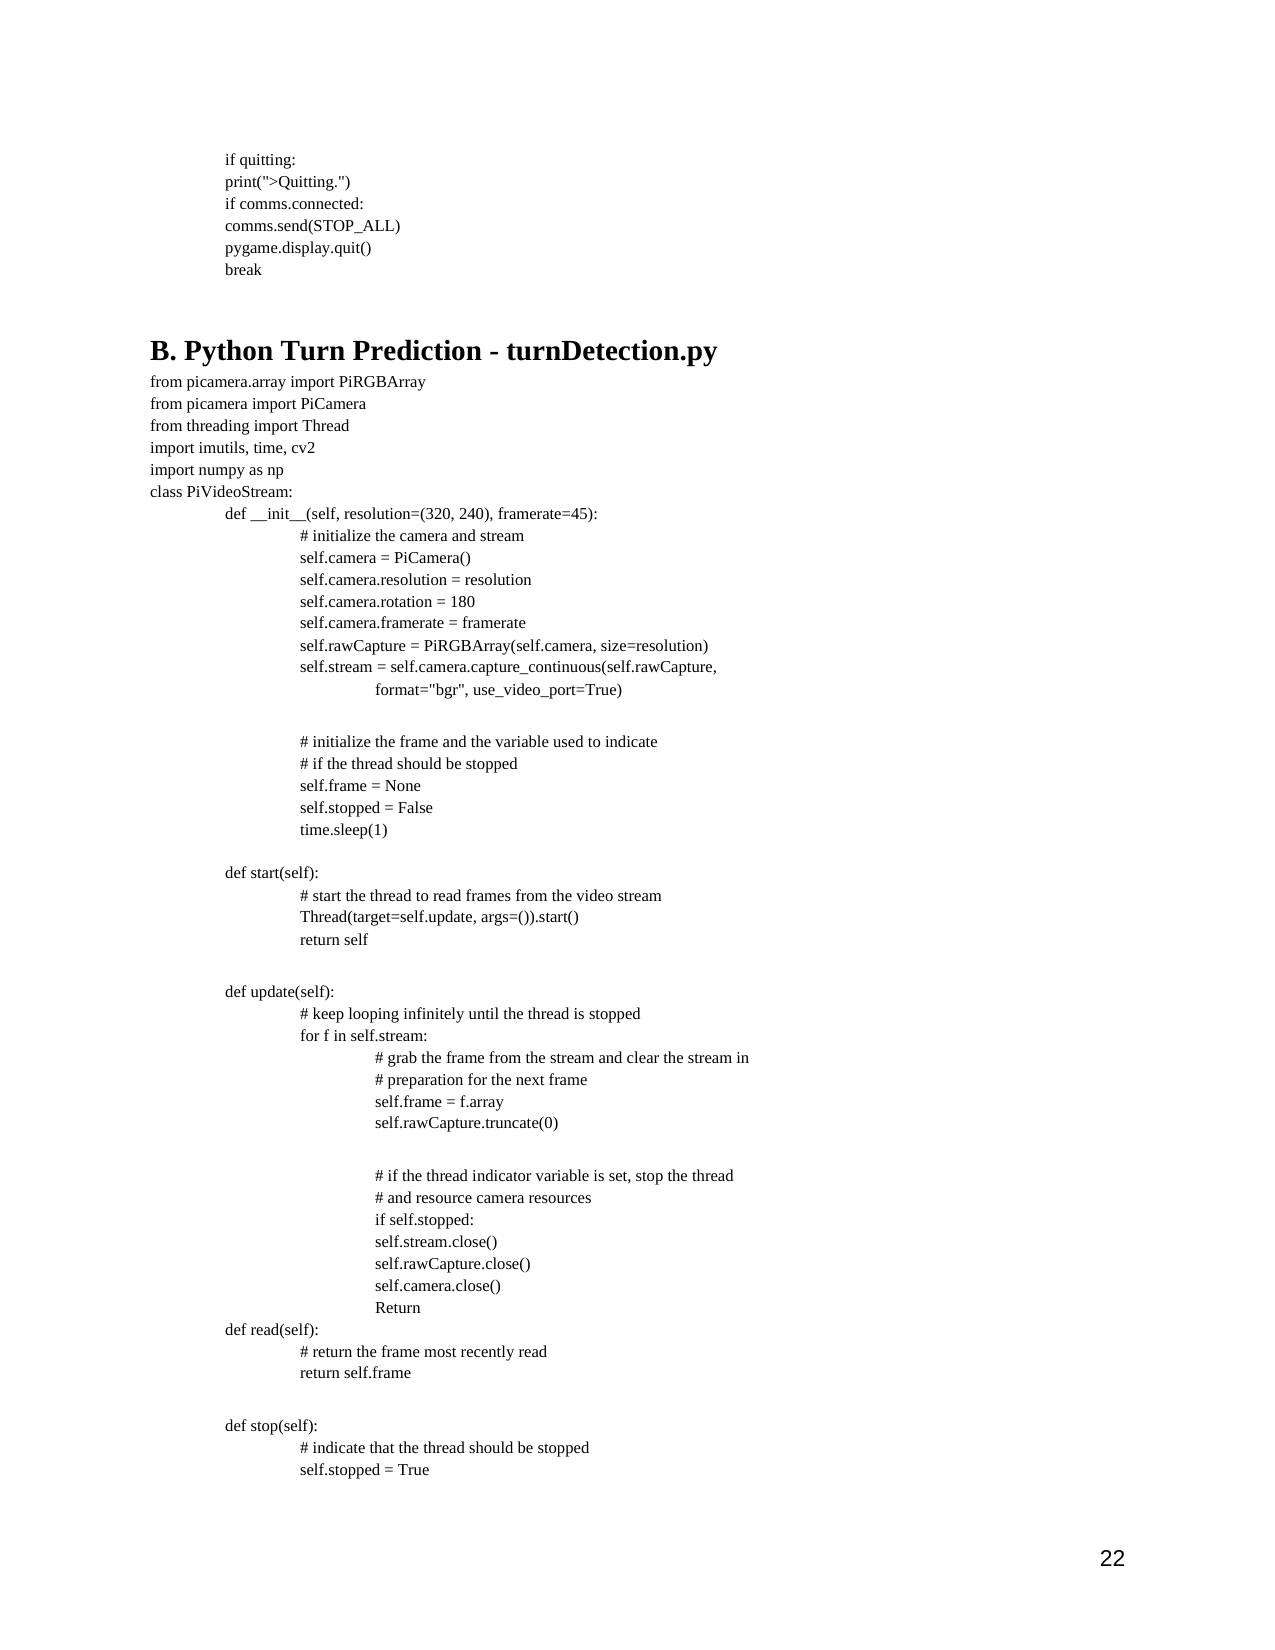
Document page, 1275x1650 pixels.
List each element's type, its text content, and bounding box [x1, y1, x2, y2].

text # if the thread should be stopped [225, 753, 1125, 773]
text if comms.connected: [150, 194, 1125, 213]
text self.frame = f.array [225, 1091, 1125, 1111]
text self.frame = None [225, 775, 1125, 794]
text format="bgr", use_video_port=True) [225, 679, 1125, 698]
text def start(self): [150, 863, 1125, 882]
text Thread(target=self.update, args=()).start() [225, 907, 1125, 926]
text Return [225, 1297, 1125, 1317]
text return self [225, 929, 1125, 948]
text # grab the frame from the stream and clear the stream in [225, 1047, 1125, 1067]
text def __init__(self, resolution=(320, 240), framerate=45): [150, 503, 1125, 523]
text comms.send(STOP_ALL) [150, 216, 1125, 235]
text # indicate that the thread should be stopped [225, 1437, 1125, 1457]
text print(">Quitting.") [150, 172, 1125, 191]
text B. Python Turn Prediction - turnDetection.py [150, 333, 1125, 367]
text pygame.display.quit() [150, 238, 1125, 257]
text # preparation for the next frame [225, 1069, 1125, 1088]
text for f in self.stream: [225, 1025, 1125, 1044]
text # initialize the camera and stream [225, 525, 1125, 544]
text def update(self): [150, 981, 1125, 1001]
text from threading import Thread [150, 416, 1125, 435]
text self.stream.close() [225, 1231, 1125, 1251]
text # if the thread indicator variable is set, stop the thread [225, 1166, 1125, 1185]
text # initialize the frame and the variable used to indicate [225, 731, 1125, 751]
text return self.frame [225, 1363, 1125, 1382]
text if self.stopped: [225, 1209, 1125, 1229]
text # keep looping infinitely until the thread is stopped [225, 1003, 1125, 1023]
text self.rawCapture = PiRGBArray(self.camera, size=resolution) [225, 635, 1125, 654]
text self.stopped = True [225, 1459, 1125, 1479]
text self.camera.resolution = resolution [225, 569, 1125, 588]
text from picamera import PiCamera [150, 393, 1125, 413]
text # and resource camera resources [225, 1187, 1125, 1207]
text import imutils, time, cv2 [150, 437, 1125, 457]
text if quitting: [150, 150, 1125, 169]
text def read(self): [150, 1319, 1125, 1338]
text def stop(self): [150, 1416, 1125, 1435]
text class PiVideoStream: [150, 481, 1125, 501]
text break [150, 260, 1125, 279]
text self.camera.framerate = framerate [225, 613, 1125, 632]
text from picamera.array import PiRGBArray [150, 372, 1125, 391]
text # return the frame most recently read [225, 1341, 1125, 1361]
text self.stopped = False [225, 797, 1125, 817]
text import numpy as np [150, 459, 1125, 479]
text # start the thread to read frames from the video stream [225, 885, 1125, 904]
text self.stream = self.camera.capture_continuous(self.rawCapture, [225, 657, 1125, 676]
text time.sleep(1) [225, 819, 1125, 838]
text self.rawCapture.truncate(0) [225, 1113, 1125, 1132]
text self.camera.close() [225, 1275, 1125, 1294]
text self.camera = PiCamera() [225, 547, 1125, 567]
text self.rawCapture.close() [225, 1253, 1125, 1273]
text self.camera.rotation = 180 [225, 591, 1125, 611]
